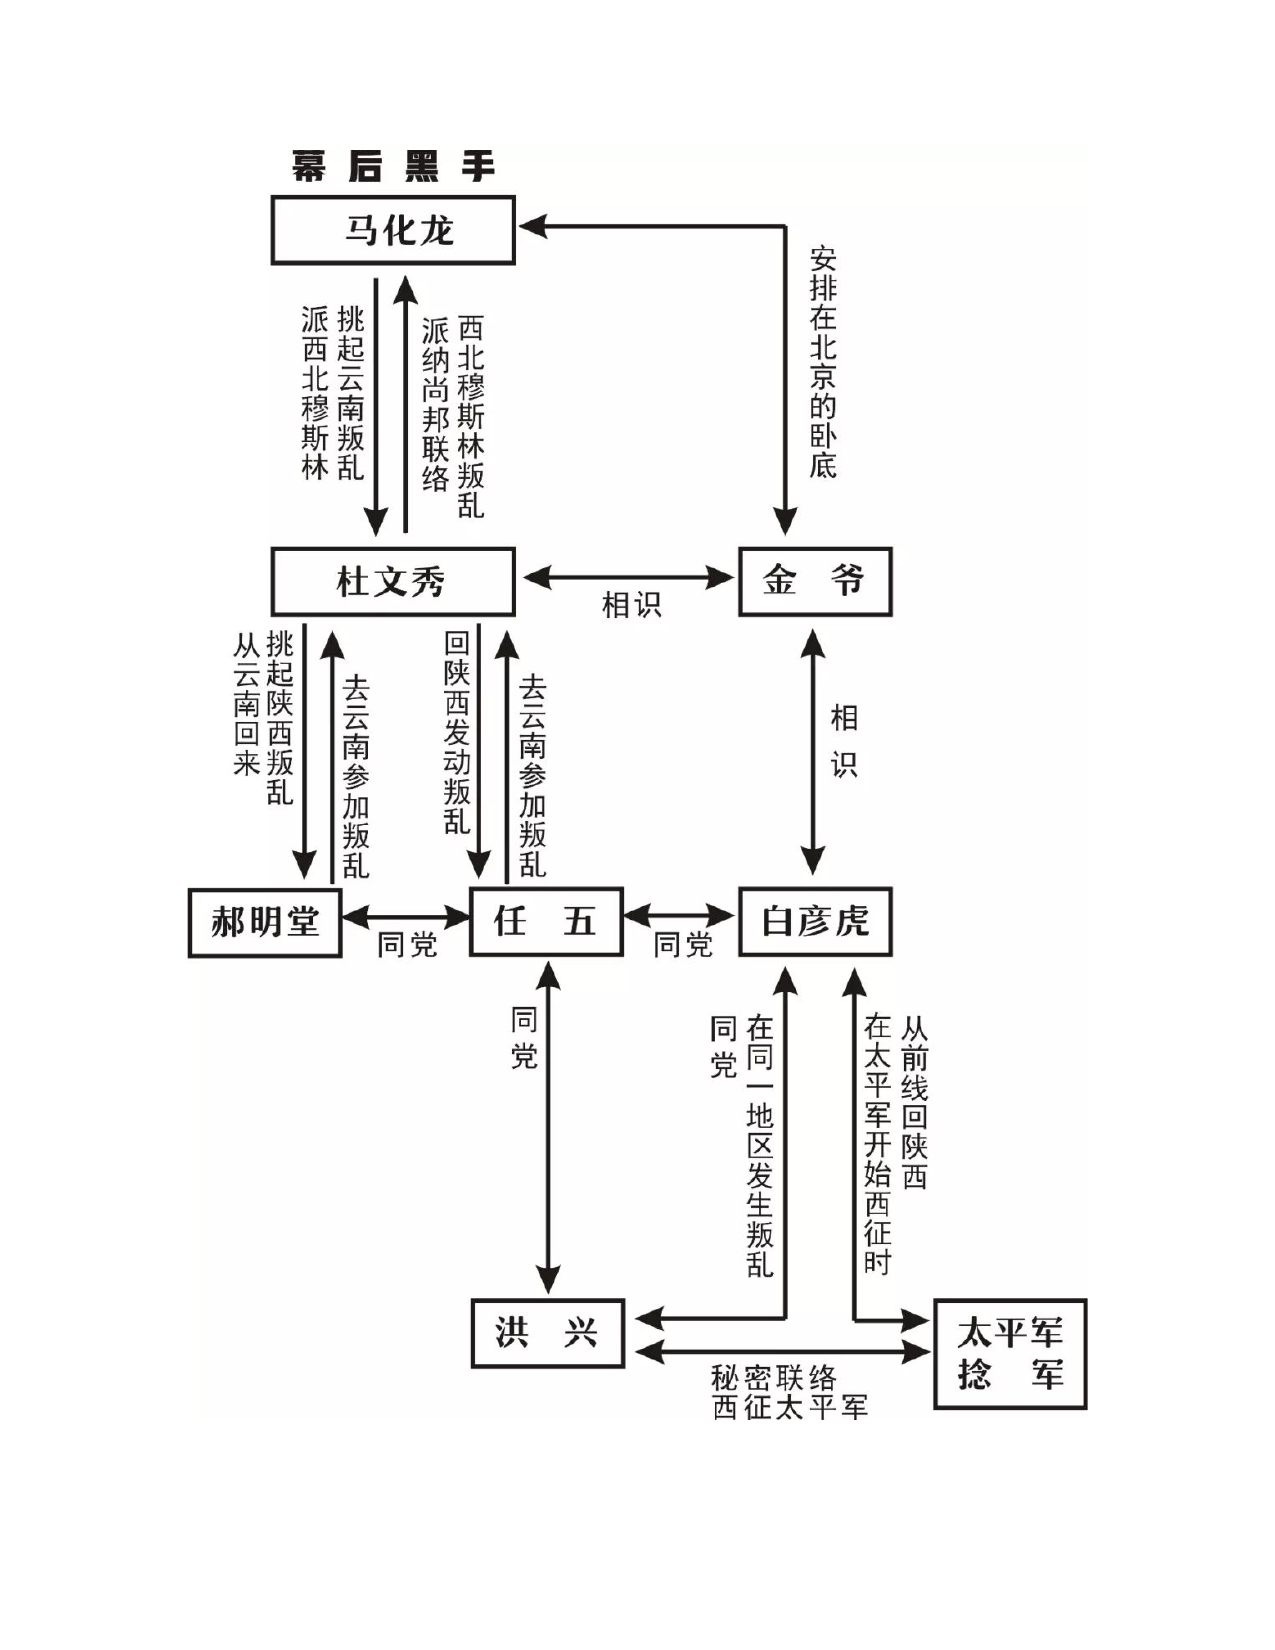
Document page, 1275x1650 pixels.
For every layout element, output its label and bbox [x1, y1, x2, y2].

picture [187, 150, 1088, 1420]
